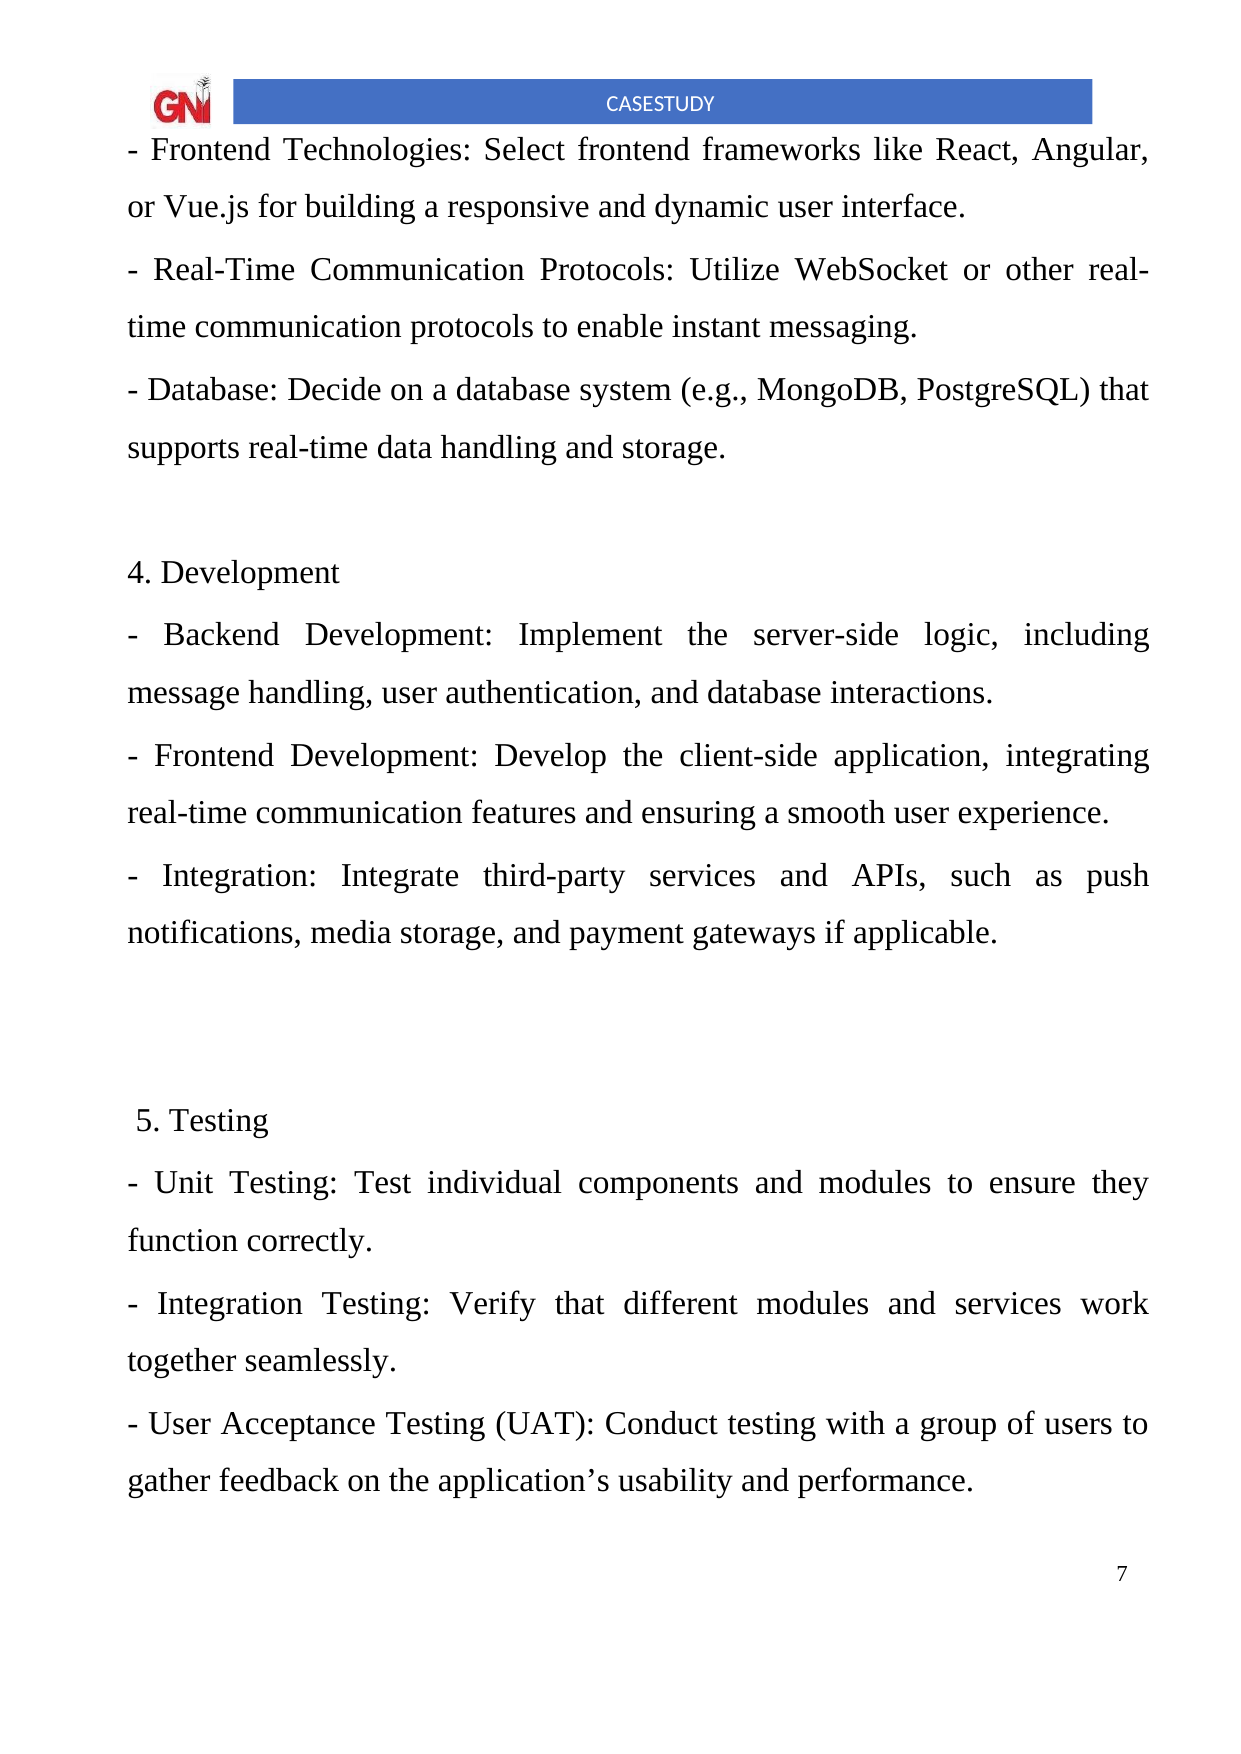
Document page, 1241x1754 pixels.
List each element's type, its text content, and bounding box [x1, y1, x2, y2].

text - Integration: Integrate third-party services and APIs, such as push notifications, media storage, and payment gateways if applicable. [127, 855, 1151, 951]
text - Backend Development: Implement the server-side logic, including message handling, user authentication, and database interactions. [127, 615, 1151, 711]
text - Frontend Technologies: Select frontend frameworks like React, Angular, or Vue.js for building a responsive and dynamic user interface. [127, 129, 1151, 225]
text 4. Development [127, 552, 1151, 590]
text - Database: Decide on a database system (e.g., MongoDB, PostgreSQL) that supports real-time data handling and storage. [127, 369, 1151, 465]
text - User Acceptance Testing (UAT): Conduct testing with a group of users to gather feedback on the application’s usability and performance. [127, 1403, 1151, 1499]
text - Integration Testing: Verify that different modules and services work together seamlessly. [127, 1283, 1151, 1379]
text 5. Testing [127, 1100, 1151, 1138]
text - Unit Testing: Test individual components and modules to ensure they function correctly. [127, 1163, 1151, 1259]
text - Frontend Development: Develop the client-side application, integrating real-time communication features and ensuring a smooth user experience. [127, 735, 1151, 831]
text - Real-Time Communication Protocols: Utilize WebSocket or other real-time communication protocols to enable instant messaging. [127, 249, 1151, 345]
picture [150, 73, 212, 129]
